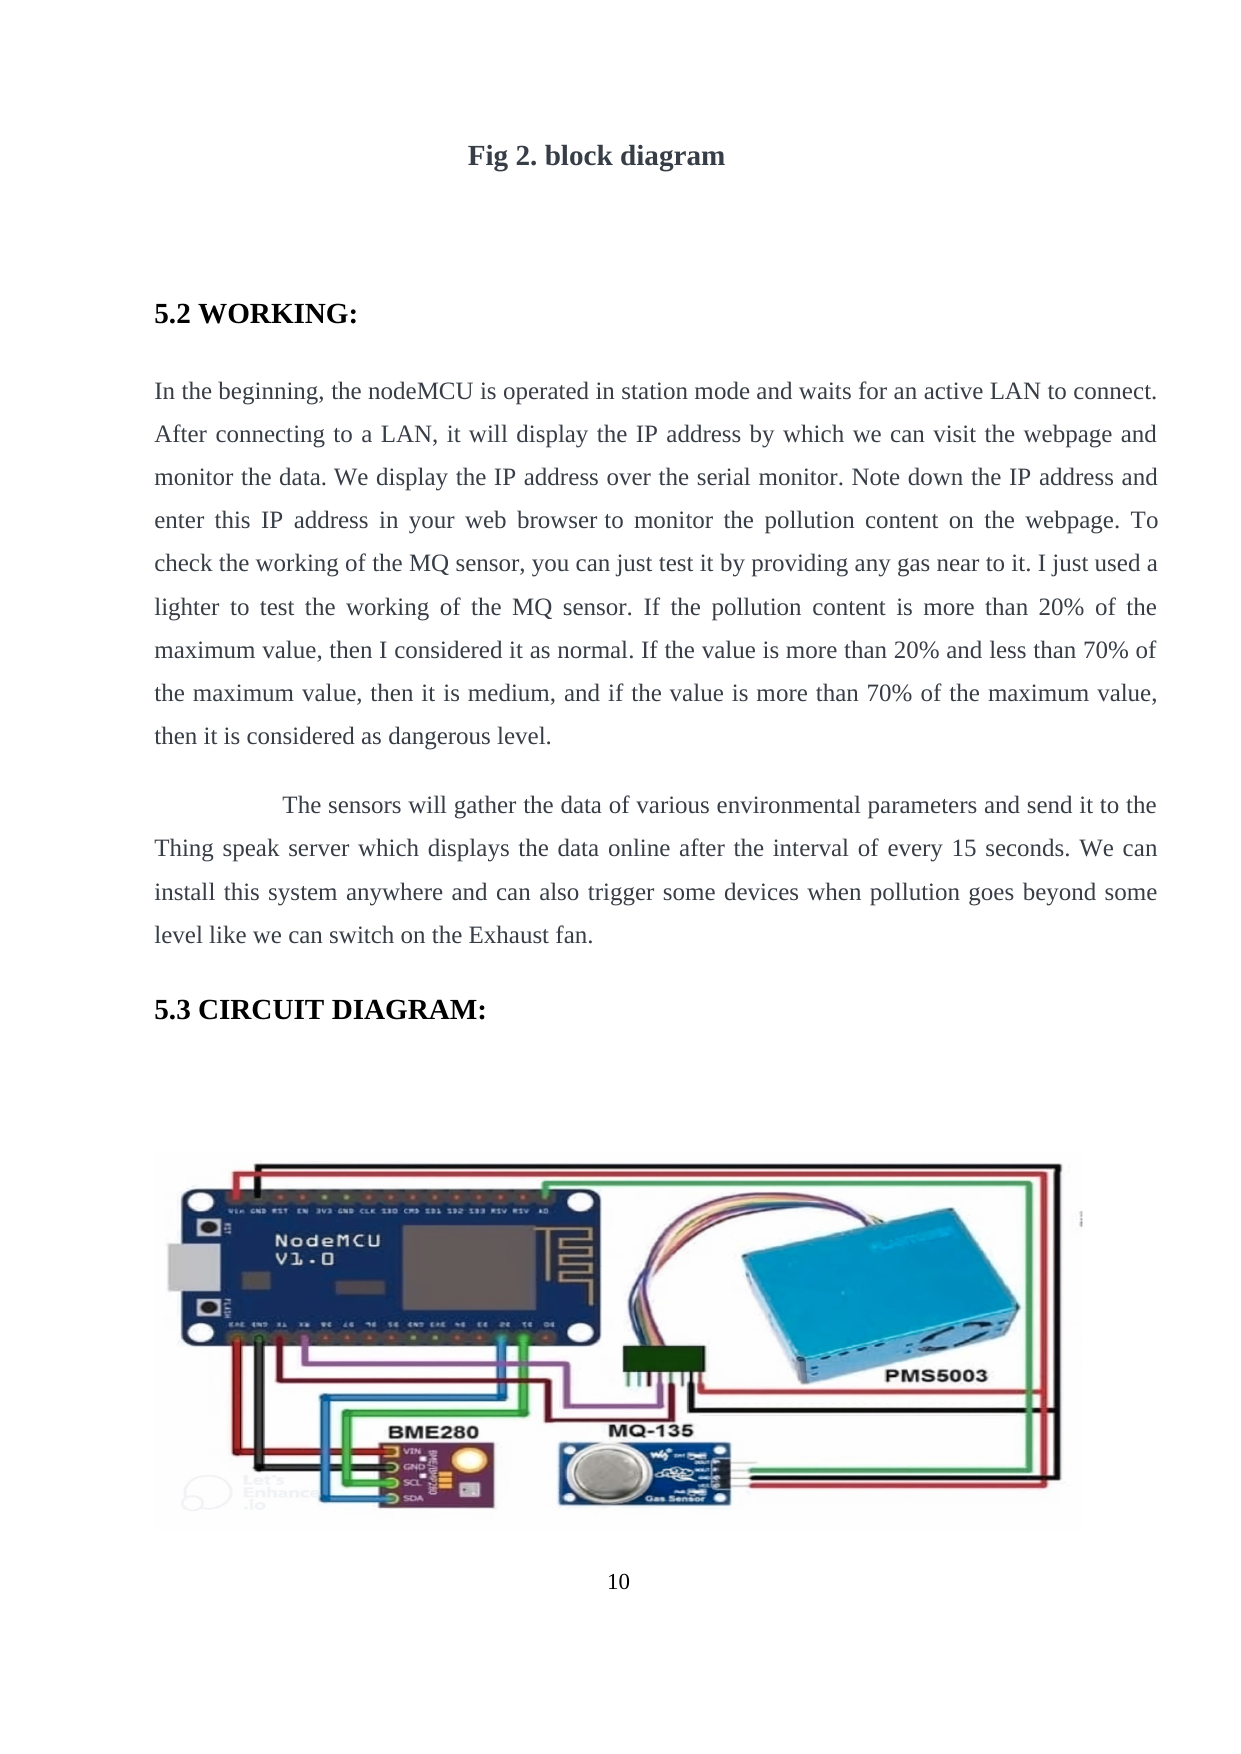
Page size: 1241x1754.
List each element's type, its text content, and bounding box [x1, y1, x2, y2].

text 5.2 WORKING: [154, 297, 1159, 330]
text The sensors will gather the data of various environmental parameters and send it to the Thing speak server which displays the data online after the interval of every 15 seconds. We can install this system anywhere and can also trigger some devices when pollution goes beyond some level like we can switch on the Exhaust fan. [154, 790, 1159, 948]
picture [154, 1151, 1083, 1530]
text In the beginning, the nodeMCU is operated in station mode and waits for an active LAN to connect. After connecting to a LAN, it will display the IP address by which we can visit the webpage and monitor the data. We display the IP address over the serial monitor. Note down the IP address and enter this IP address in your web browser to monitor the pollution content on the webpage. To check the working of the MQ sensor, you can just test it by providing any gas near to it. I just used a lighter to test the working of the MQ sensor. If the pollution content is more than 20% of the maximum value, then I considered it as normal. If the value is more than 20% and less than 70% of the maximum value, then it is medium, and if the value is more than 70% of the maximum value, then it is considered as dangerous level. [154, 376, 1159, 750]
text 5.3 CIRCUIT DIAGRAM: [154, 992, 1159, 1026]
text Fig 2. block diagram [154, 138, 1159, 171]
